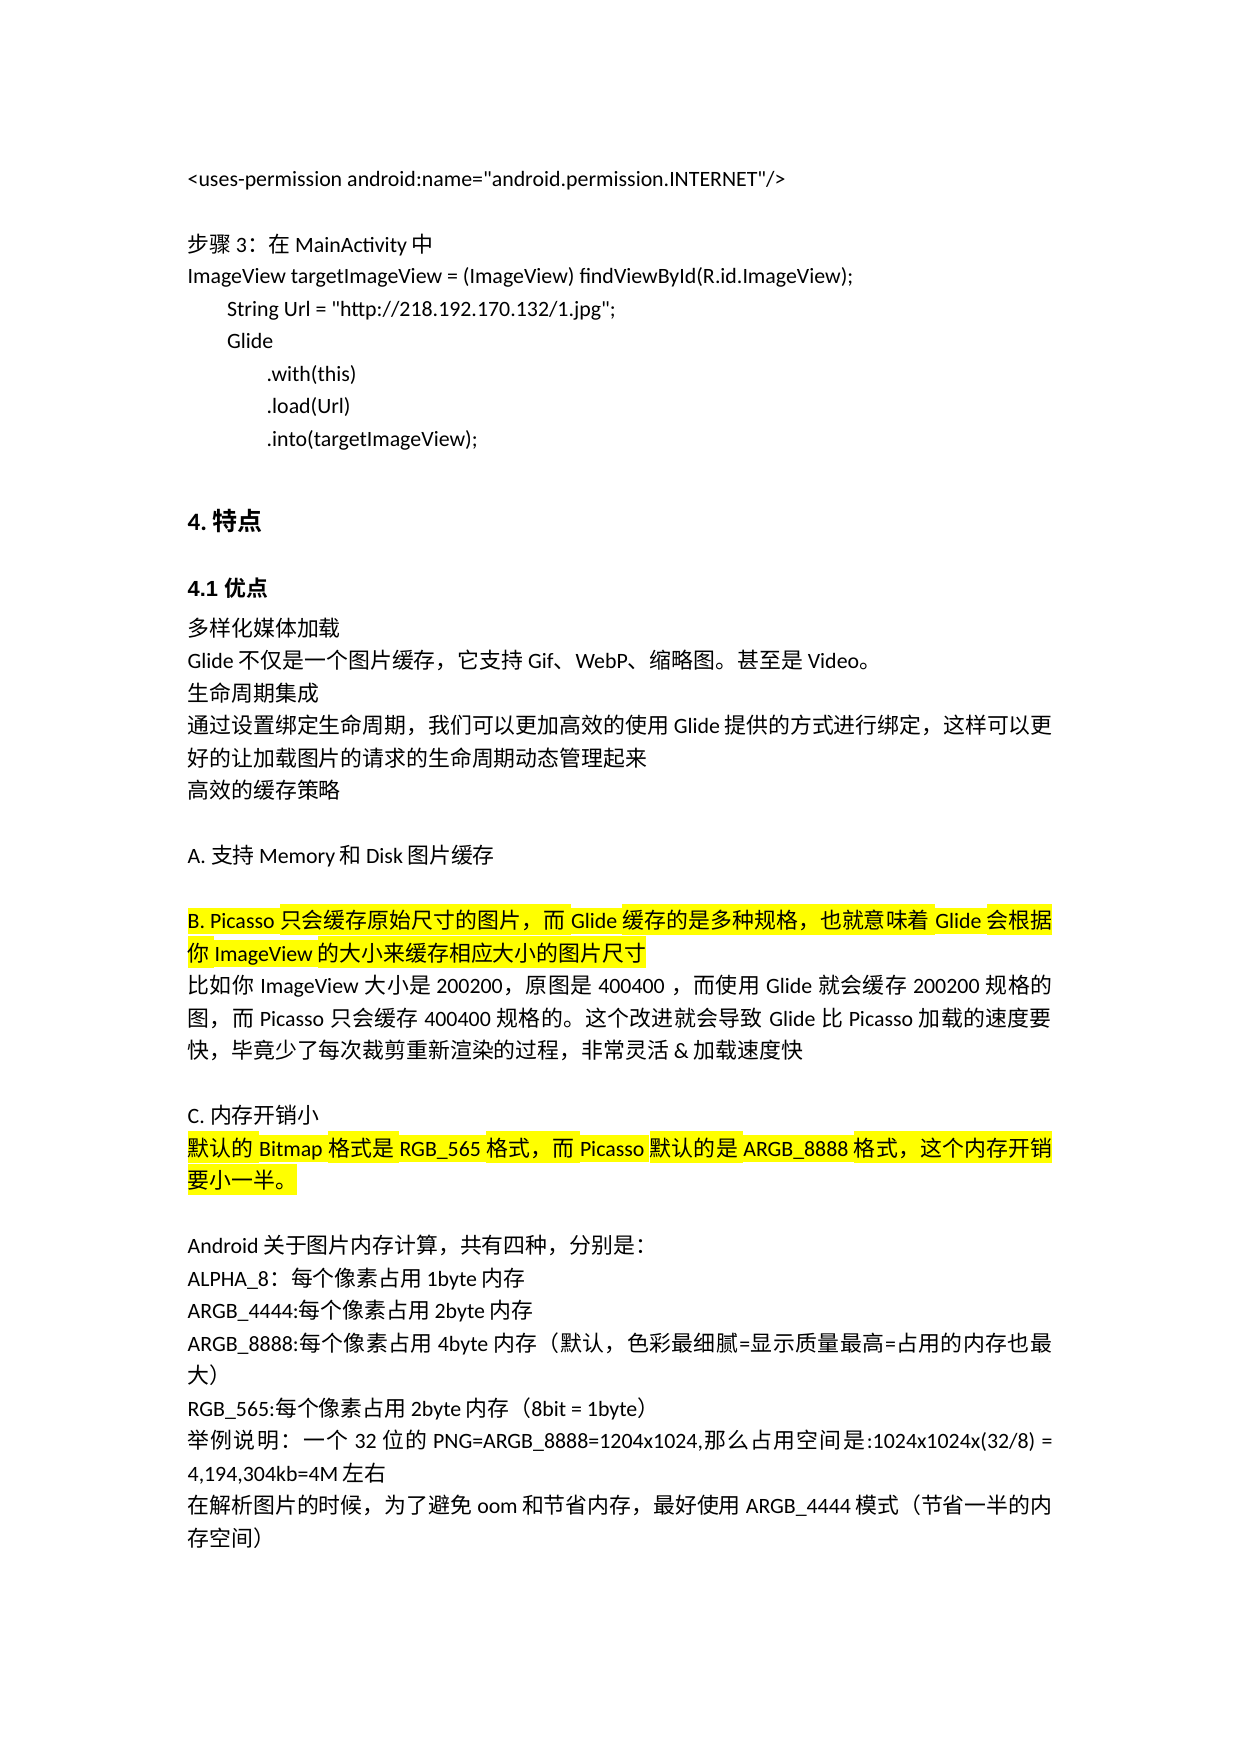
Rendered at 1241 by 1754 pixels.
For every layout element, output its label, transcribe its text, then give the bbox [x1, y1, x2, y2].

text 生命周期集成 [187, 676, 1053, 708]
subtitle 4. 特点 [187, 487, 1053, 552]
text 高效的缓存策略 [187, 773, 1053, 806]
text Glide 不仅是一个图片缓存，它支持 Gif、WebP、缩略图。甚至是 Video。 [187, 643, 1053, 676]
text A. 支持Memory和Disk图片缓存 [187, 838, 1053, 871]
text 通过设置绑定生命周期，我们可以更加高效的使用Glide提供的方式进行绑定，这样可以更好的让加载图片的请求的生命周期动态管理起来 [187, 708, 1053, 773]
subtitle 4.1 优点 [187, 570, 1053, 603]
text Glide [187, 324, 1053, 357]
text ARGB_8888:每个像素占用4byte内存（默认，色彩最细腻=显示质量最高=占用的内存也最大） [187, 1326, 1053, 1391]
text ImageView targetImageView = (ImageView) findViewById(R.id.ImageView); [187, 259, 1053, 292]
text RGB_565:每个像素占用2byte内存（8bit = 1byte） [187, 1391, 1053, 1423]
text 多样化媒体加载 [187, 611, 1053, 643]
text .into(targetImageView); [187, 422, 1053, 454]
text 默认的 Bitmap 格式是 RGB_565 格式，而 Picasso 默认的是 ARGB_8888 格式，这个内存开销要小一半。 [187, 1131, 1053, 1196]
text 举例说明：一个32位的PNG=ARGB_8888=1204x1024,那么占用空间是:1024x1024x(32/8) = 4,194,304kb=4M左右 [187, 1423, 1053, 1488]
text B. Picasso 只会缓存原始尺寸的图片，而 Glide 缓存的是多种规格，也就意味着 Glide 会根据你 ImageView 的大小来缓存相应大小的图片尺寸 [187, 903, 1053, 968]
text String Url = "http://218.192.170.132/1.jpg"; [187, 292, 1053, 324]
text .load(Url) [187, 389, 1053, 422]
text .with(this) [187, 357, 1053, 389]
text 在解析图片的时候，为了避免oom和节省内存，最好使用ARGB_4444模式（节省一半的内存空间） [187, 1488, 1053, 1553]
text 比如你 ImageView 大小是200200，原图是 400400 ，而使用 Glide 就会缓存 200200 规格的图，而 Picasso 只会缓存 400400 规格的。这个改进就会导致 Glide 比 Picasso 加载的速度要快，毕竟少了每次裁剪重新渲染的过程，非常灵活 & 加载速度快 [187, 968, 1053, 1066]
text ARGB_4444:每个像素占用2byte内存 [187, 1293, 1053, 1326]
text 步骤3：在MainActivity中 [187, 227, 1053, 259]
text C. 内存开销小 [187, 1098, 1053, 1131]
text ALPHA_8：每个像素占用1byte内存 [187, 1261, 1053, 1293]
text Android关于图片内存计算，共有四种，分别是： [187, 1228, 1053, 1261]
text <uses-permission android:name="android.permission.INTERNET"/> [187, 162, 1053, 194]
